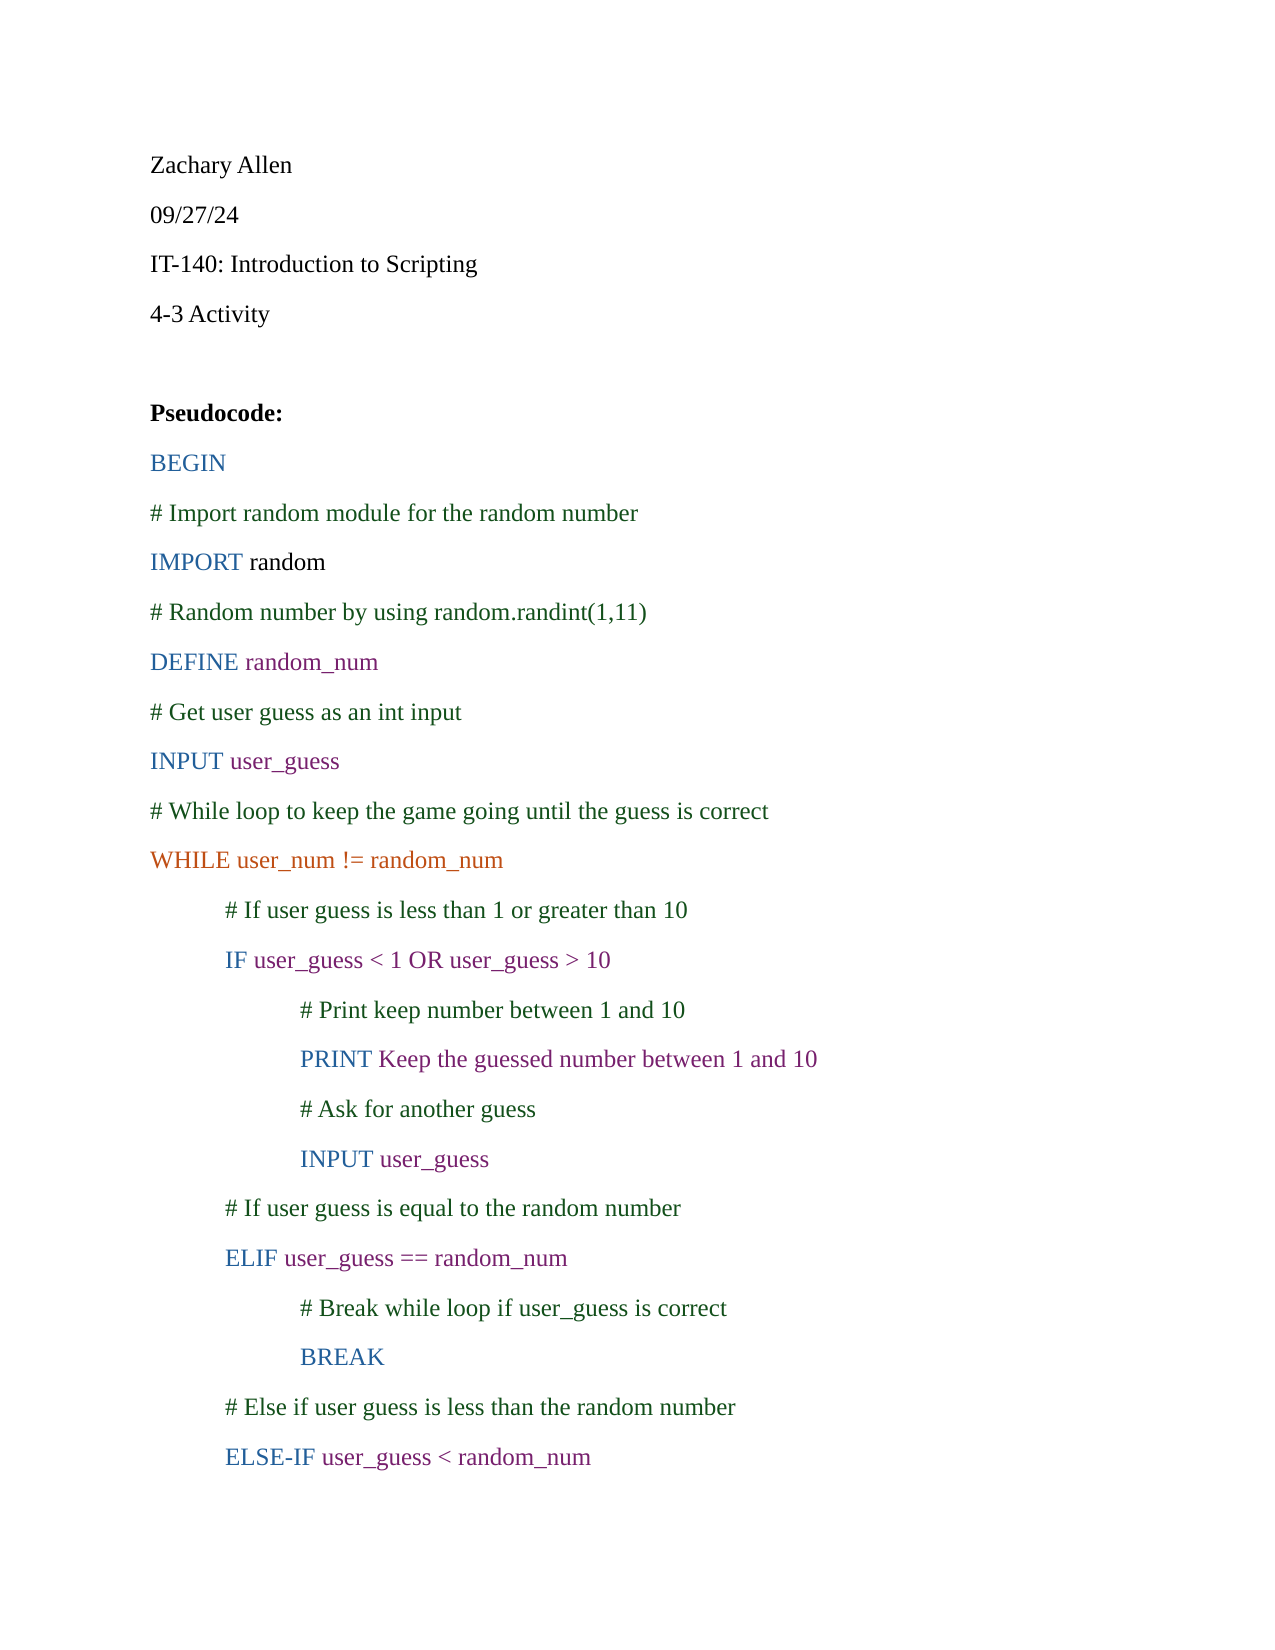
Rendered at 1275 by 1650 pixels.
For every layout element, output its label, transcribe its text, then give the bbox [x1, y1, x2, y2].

text PRINT Keep the guessed number between 1 and 10 [225, 1044, 1125, 1073]
text 4-3 Activity [150, 299, 1125, 328]
text # Get user guess as an int input [150, 697, 1125, 725]
text # Break while loop if user_guess is correct [150, 1293, 1125, 1322]
text IT-140: Introduction to Scripting [150, 249, 1125, 278]
text # Ask for another guess [225, 1094, 1125, 1123]
text # While loop to keep the game going until the guess is correct [150, 796, 1125, 825]
text INPUT user_guess [150, 746, 1125, 775]
text IMPORT random [150, 547, 1125, 576]
text 09/27/24 [150, 200, 1125, 228]
text BEGIN [150, 448, 1125, 477]
text # Print keep number between 1 and 10 [225, 995, 1125, 1023]
text # Import random module for the random number [150, 498, 1125, 527]
text ELSE-IF user_guess < random_num [150, 1442, 1125, 1471]
text Zachary Allen [150, 150, 1125, 179]
text # If user guess is equal to the random number [150, 1193, 1125, 1222]
text IF user_guess < 1 OR user_guess > 10 [150, 945, 1125, 974]
text # Random number by using random.randint(1,11) [150, 597, 1125, 626]
text WHILE user_num != random_num [150, 846, 1125, 874]
text BREAK [150, 1342, 1125, 1371]
text DEFINE random_num [150, 647, 1125, 676]
text # If user guess is less than 1 or greater than 10 [150, 895, 1125, 924]
text # Else if user guess is less than the random number [150, 1392, 1125, 1421]
text INPUT user_guess [225, 1144, 1125, 1172]
text ELIF user_guess == random_num [150, 1243, 1125, 1272]
text Pseudocode: [150, 398, 1125, 427]
